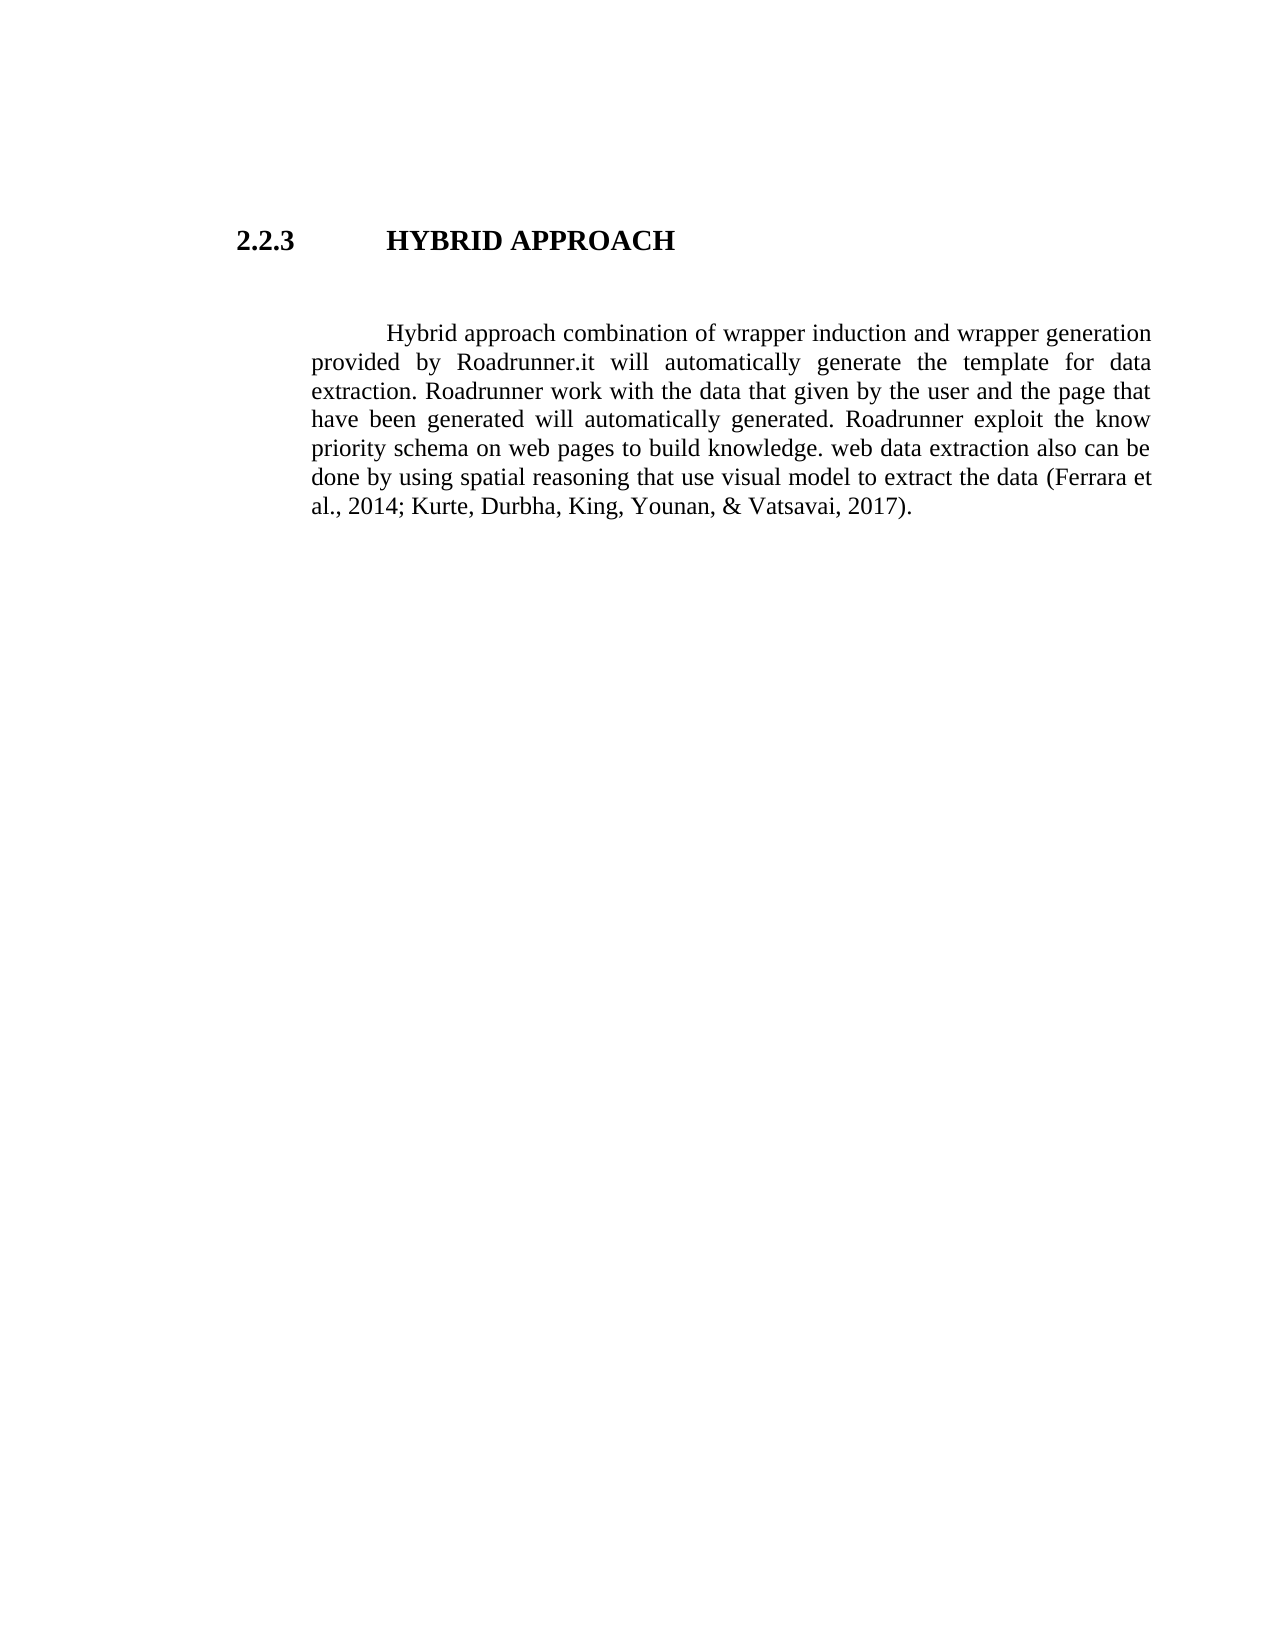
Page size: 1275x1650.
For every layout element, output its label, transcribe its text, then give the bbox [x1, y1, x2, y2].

text Hybrid approach combination of wrapper induction and wrapper generation provided by Roadrunner.it will automatically generate the template for data extraction. Roadrunner work with the data that given by the user and the page that have been generated will automatically generated. Roadrunner exploit the know priority schema on web pages to build knowledge. web data extraction also can be done by using spatial reasoning that use visual model to extract the data (Ferrara et al., 2014; Kurte, Durbha, King, Younan, & Vatsavai, 2017). [311, 318, 1152, 519]
text 2.2.3 HYBRID APPROACH [236, 223, 1152, 256]
